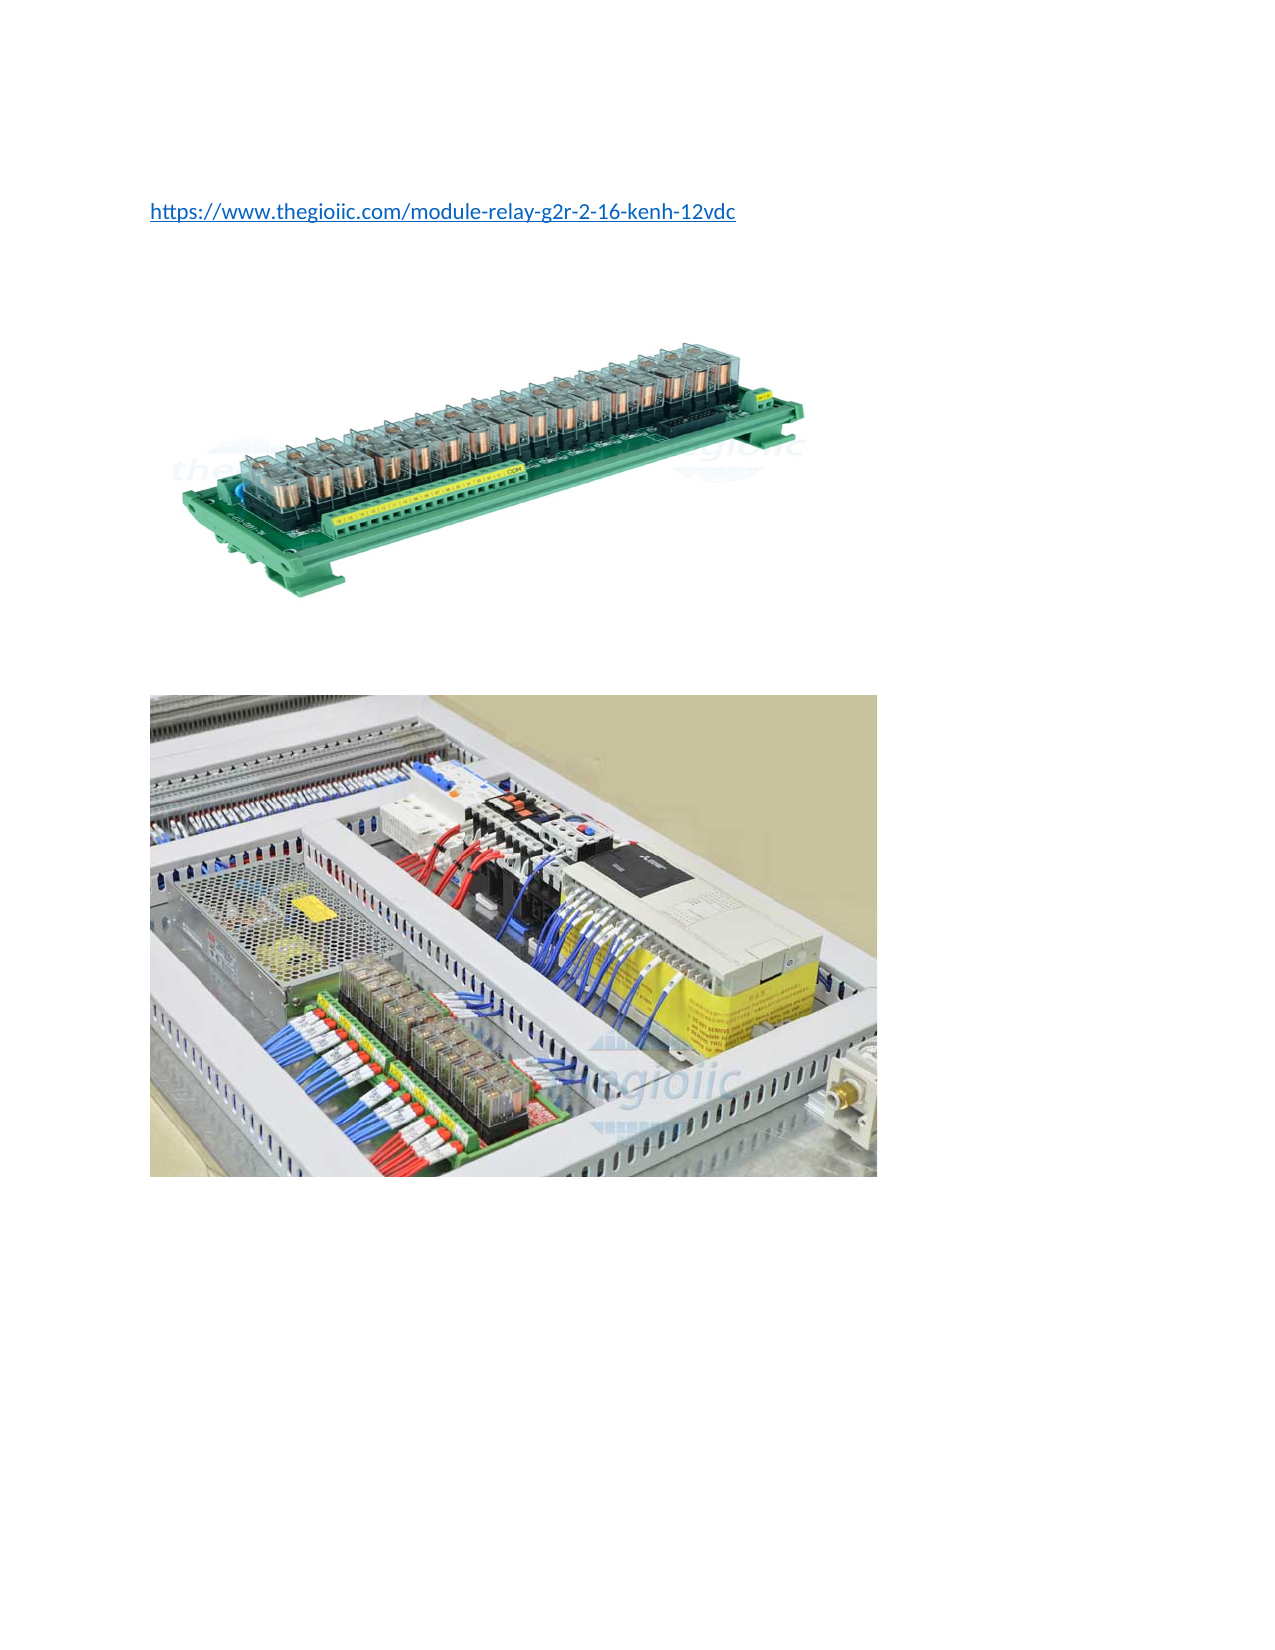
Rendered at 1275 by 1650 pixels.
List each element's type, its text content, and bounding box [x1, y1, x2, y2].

picture [150, 243, 835, 677]
text https://www.thegioiic.com/module-relay-g2r-2-16-kenh-12vdc [150, 197, 1125, 225]
picture [150, 695, 878, 1177]
